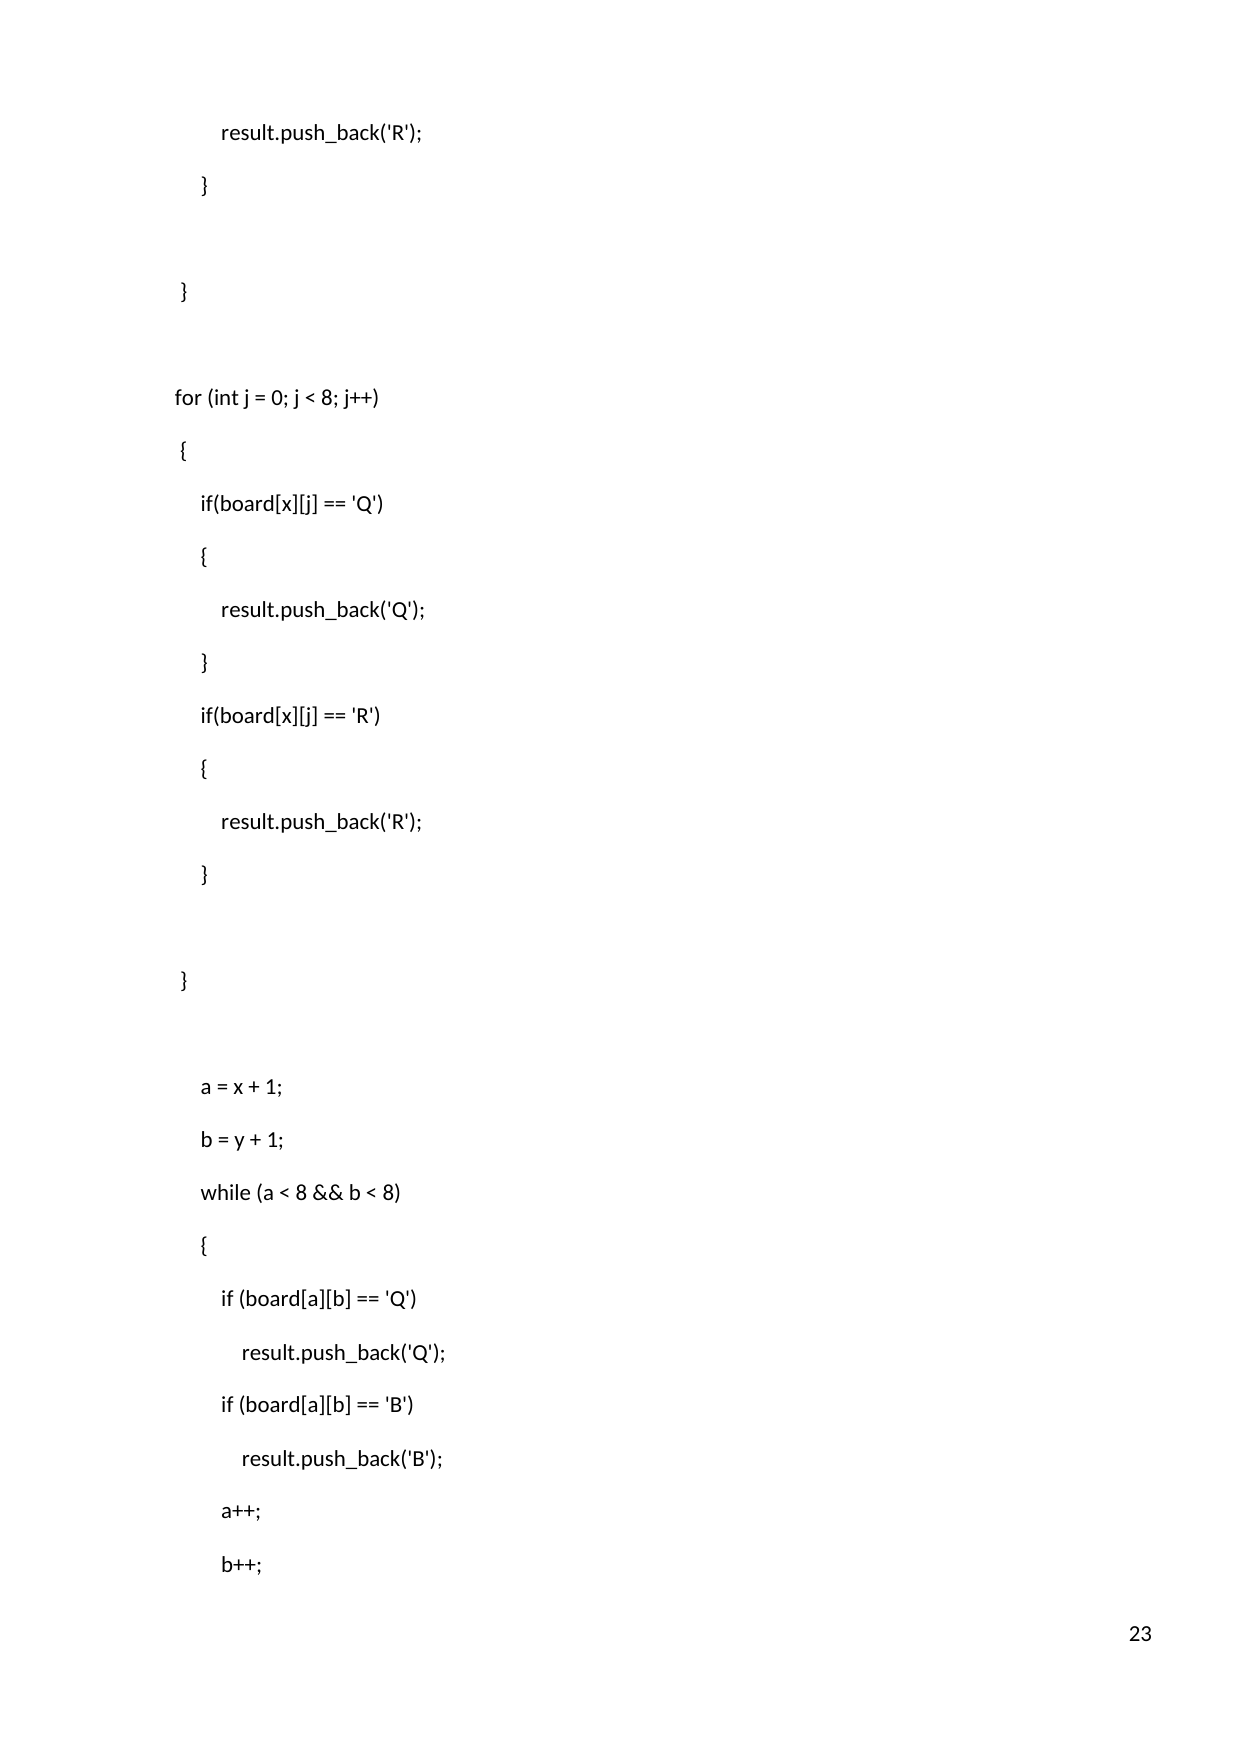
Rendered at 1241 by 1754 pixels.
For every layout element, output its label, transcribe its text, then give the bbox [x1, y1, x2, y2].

text if (board[a][b] == 'Q') [118, 1284, 1152, 1313]
text } [118, 966, 1152, 994]
text if(board[x][j] == 'Q') [118, 489, 1152, 517]
text } [118, 277, 1152, 305]
text } [118, 860, 1152, 888]
text result.push_back('Q'); [118, 595, 1152, 623]
text { [118, 436, 1152, 464]
text result.push_back('R'); [118, 118, 1152, 146]
text if (board[a][b] == 'B') [118, 1391, 1152, 1419]
text } [118, 171, 1152, 199]
text for (int j = 0; j < 8; j++) [118, 383, 1152, 411]
text } [118, 648, 1152, 676]
text { [118, 1232, 1152, 1259]
text a = x + 1; [118, 1072, 1152, 1101]
text a++; [118, 1497, 1152, 1525]
text b++; [118, 1550, 1152, 1578]
text result.push_back('Q'); [118, 1338, 1152, 1366]
text result.push_back('R'); [118, 807, 1152, 835]
text b = y + 1; [118, 1126, 1152, 1153]
text { [118, 754, 1152, 782]
text { [118, 542, 1152, 570]
text while (a < 8 && b < 8) [118, 1178, 1152, 1207]
text result.push_back('B'); [118, 1444, 1152, 1472]
text if(board[x][j] == 'R') [118, 701, 1152, 729]
